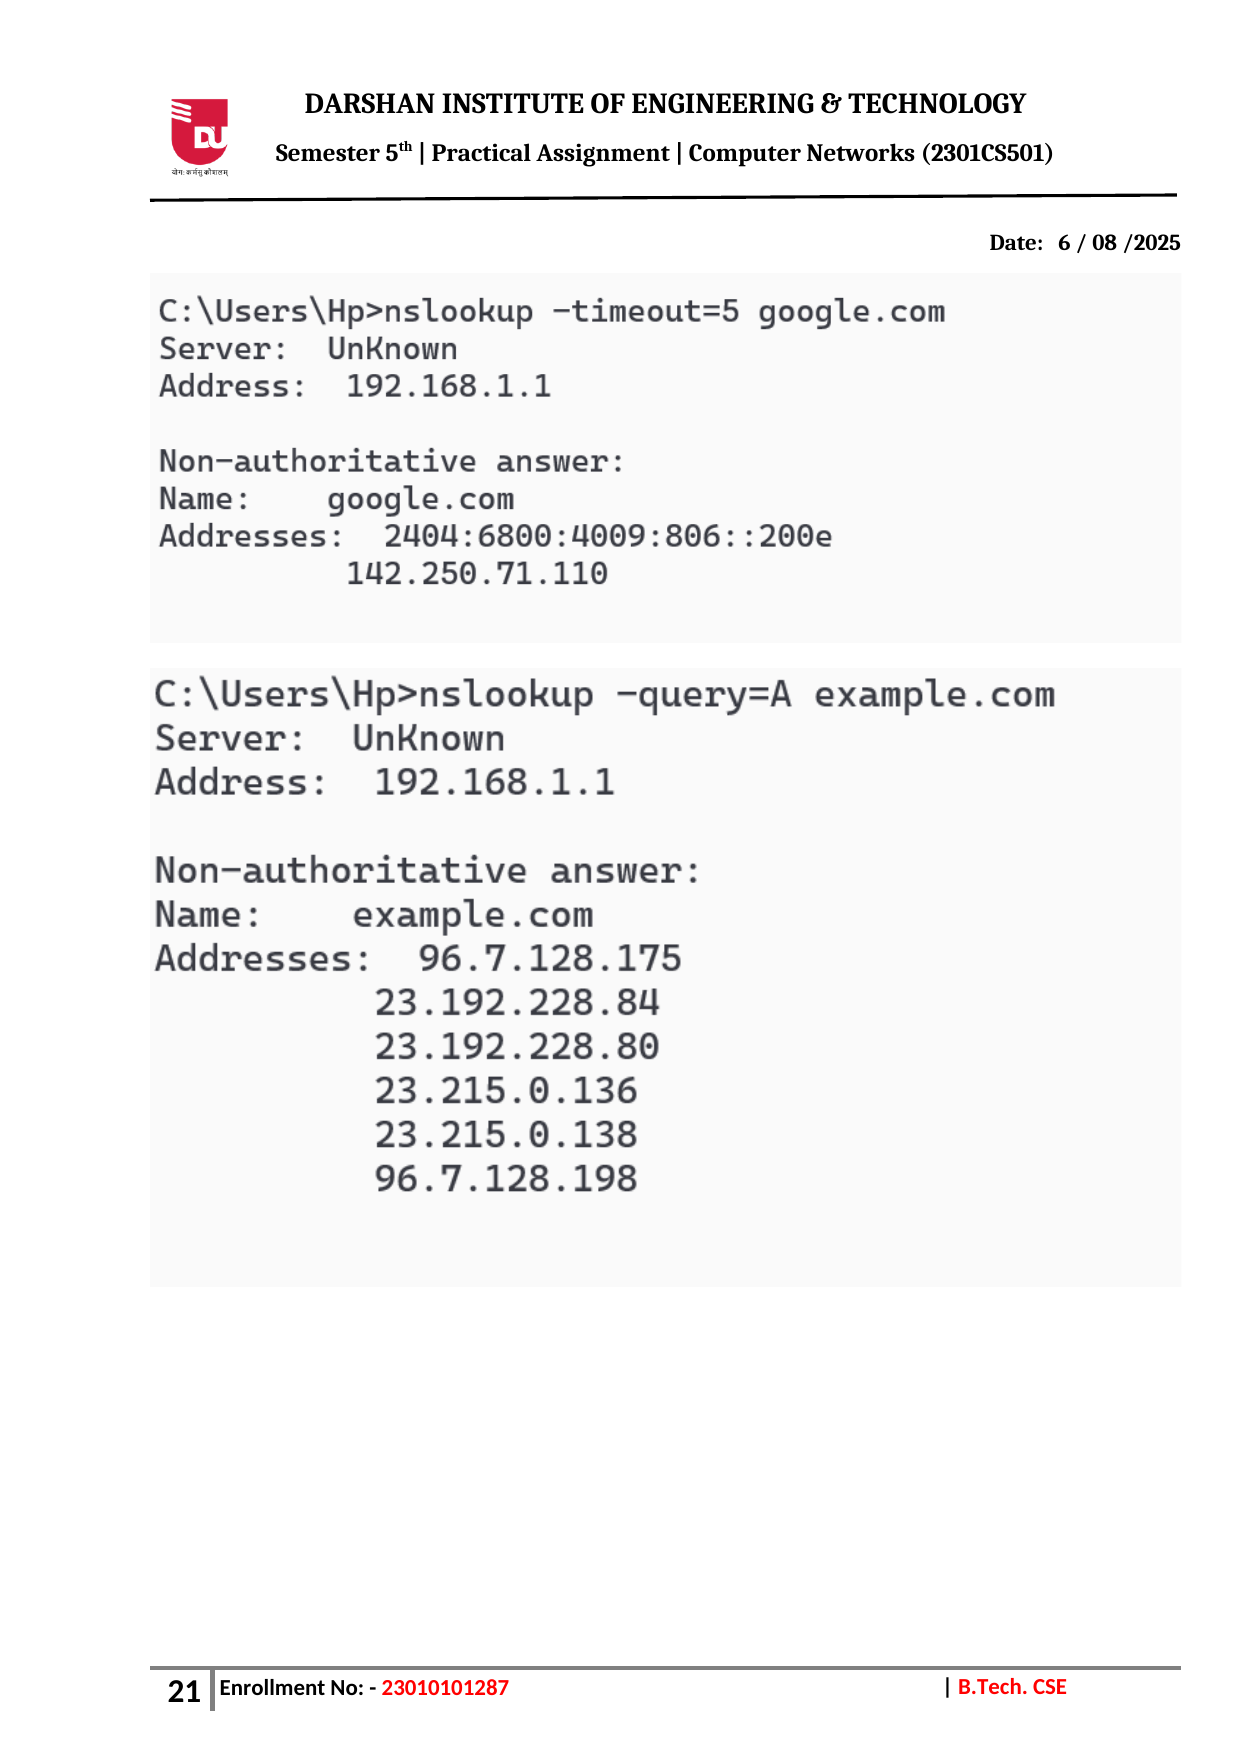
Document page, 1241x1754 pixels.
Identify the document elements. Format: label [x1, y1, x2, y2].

picture [150, 75, 242, 198]
picture [150, 668, 1182, 1287]
picture [150, 273, 1182, 643]
